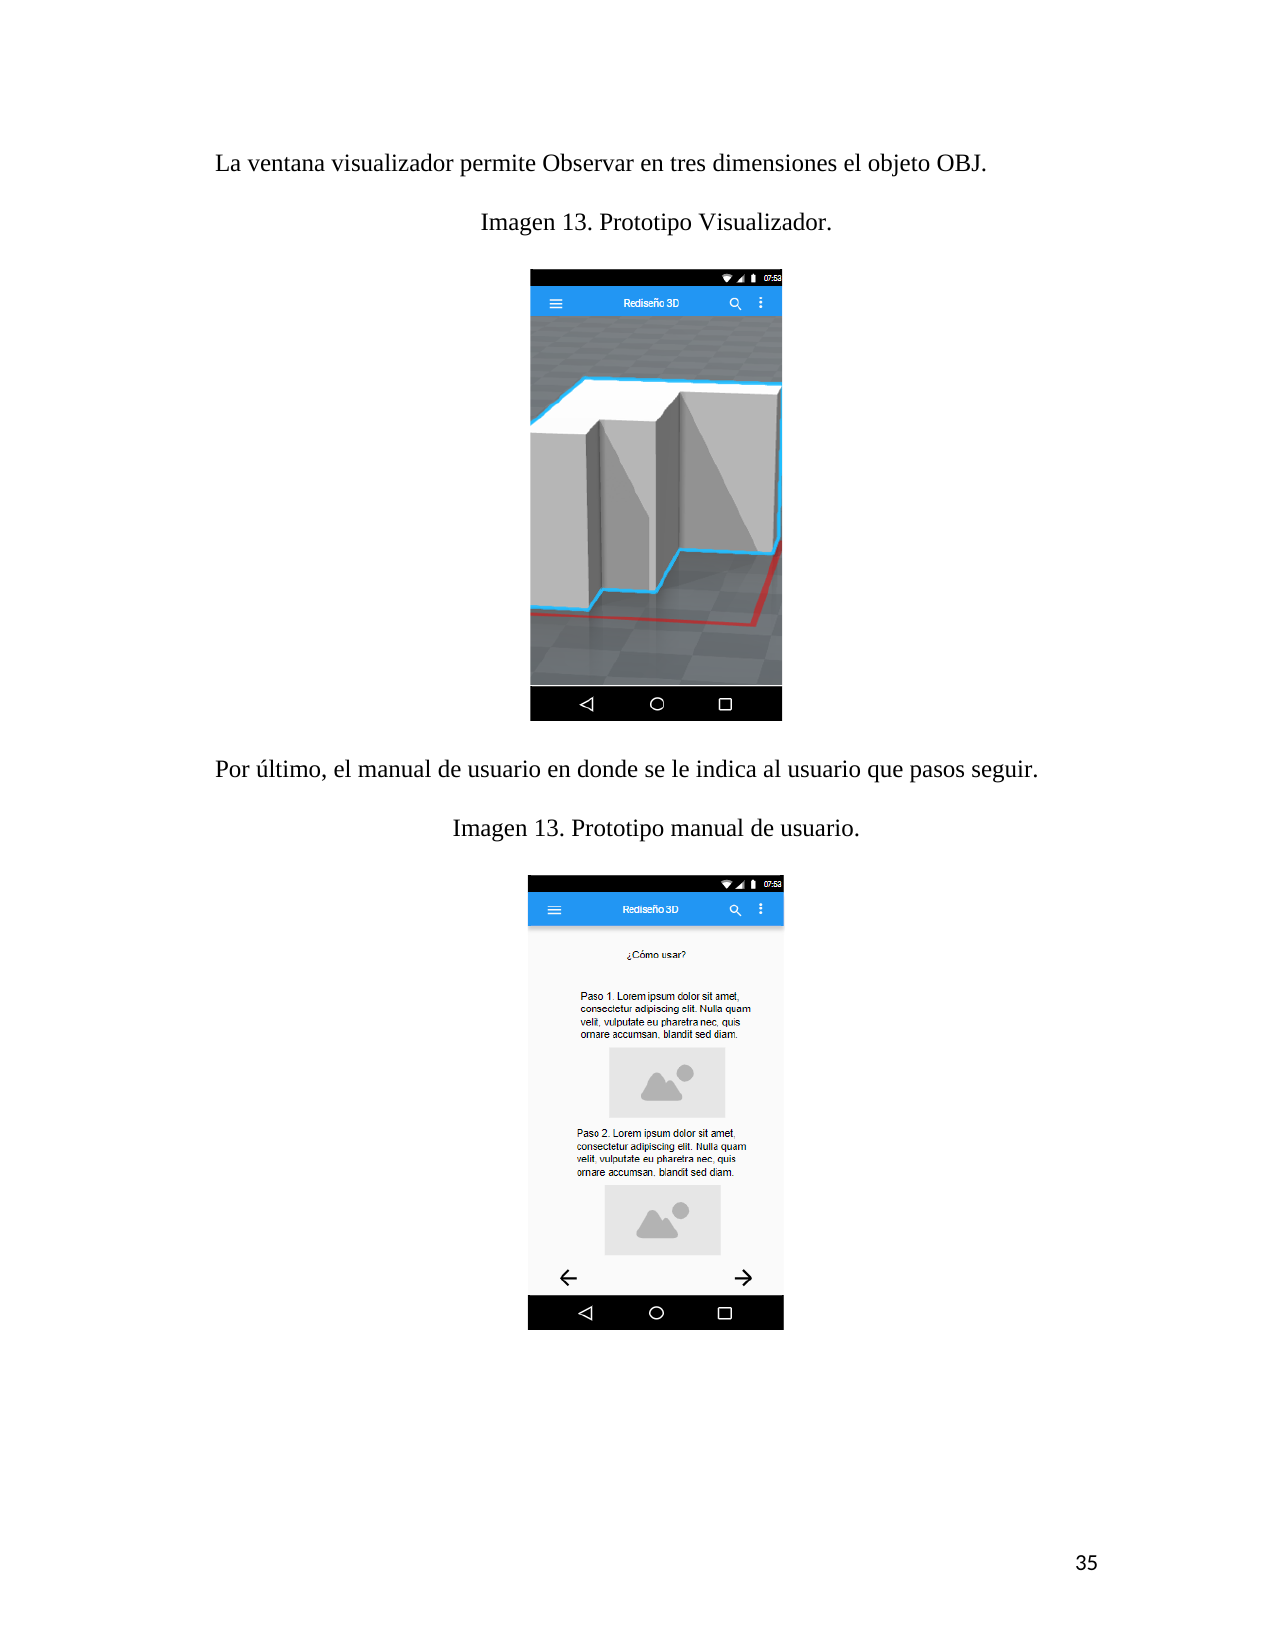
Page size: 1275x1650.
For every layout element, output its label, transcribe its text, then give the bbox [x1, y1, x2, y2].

text Imagen 13. Prototipo manual de usuario. [215, 813, 1098, 842]
text Imagen 13. Prototipo Visualizador. [215, 207, 1098, 236]
text La ventana visualizador permite Observar en tres dimensiones el objeto OBJ. [215, 148, 1098, 176]
picture [527, 873, 786, 1331]
text Por último, el manual de usuario en donde se le indica al usuario que pasos seguir. [215, 754, 1098, 782]
picture [530, 267, 783, 723]
